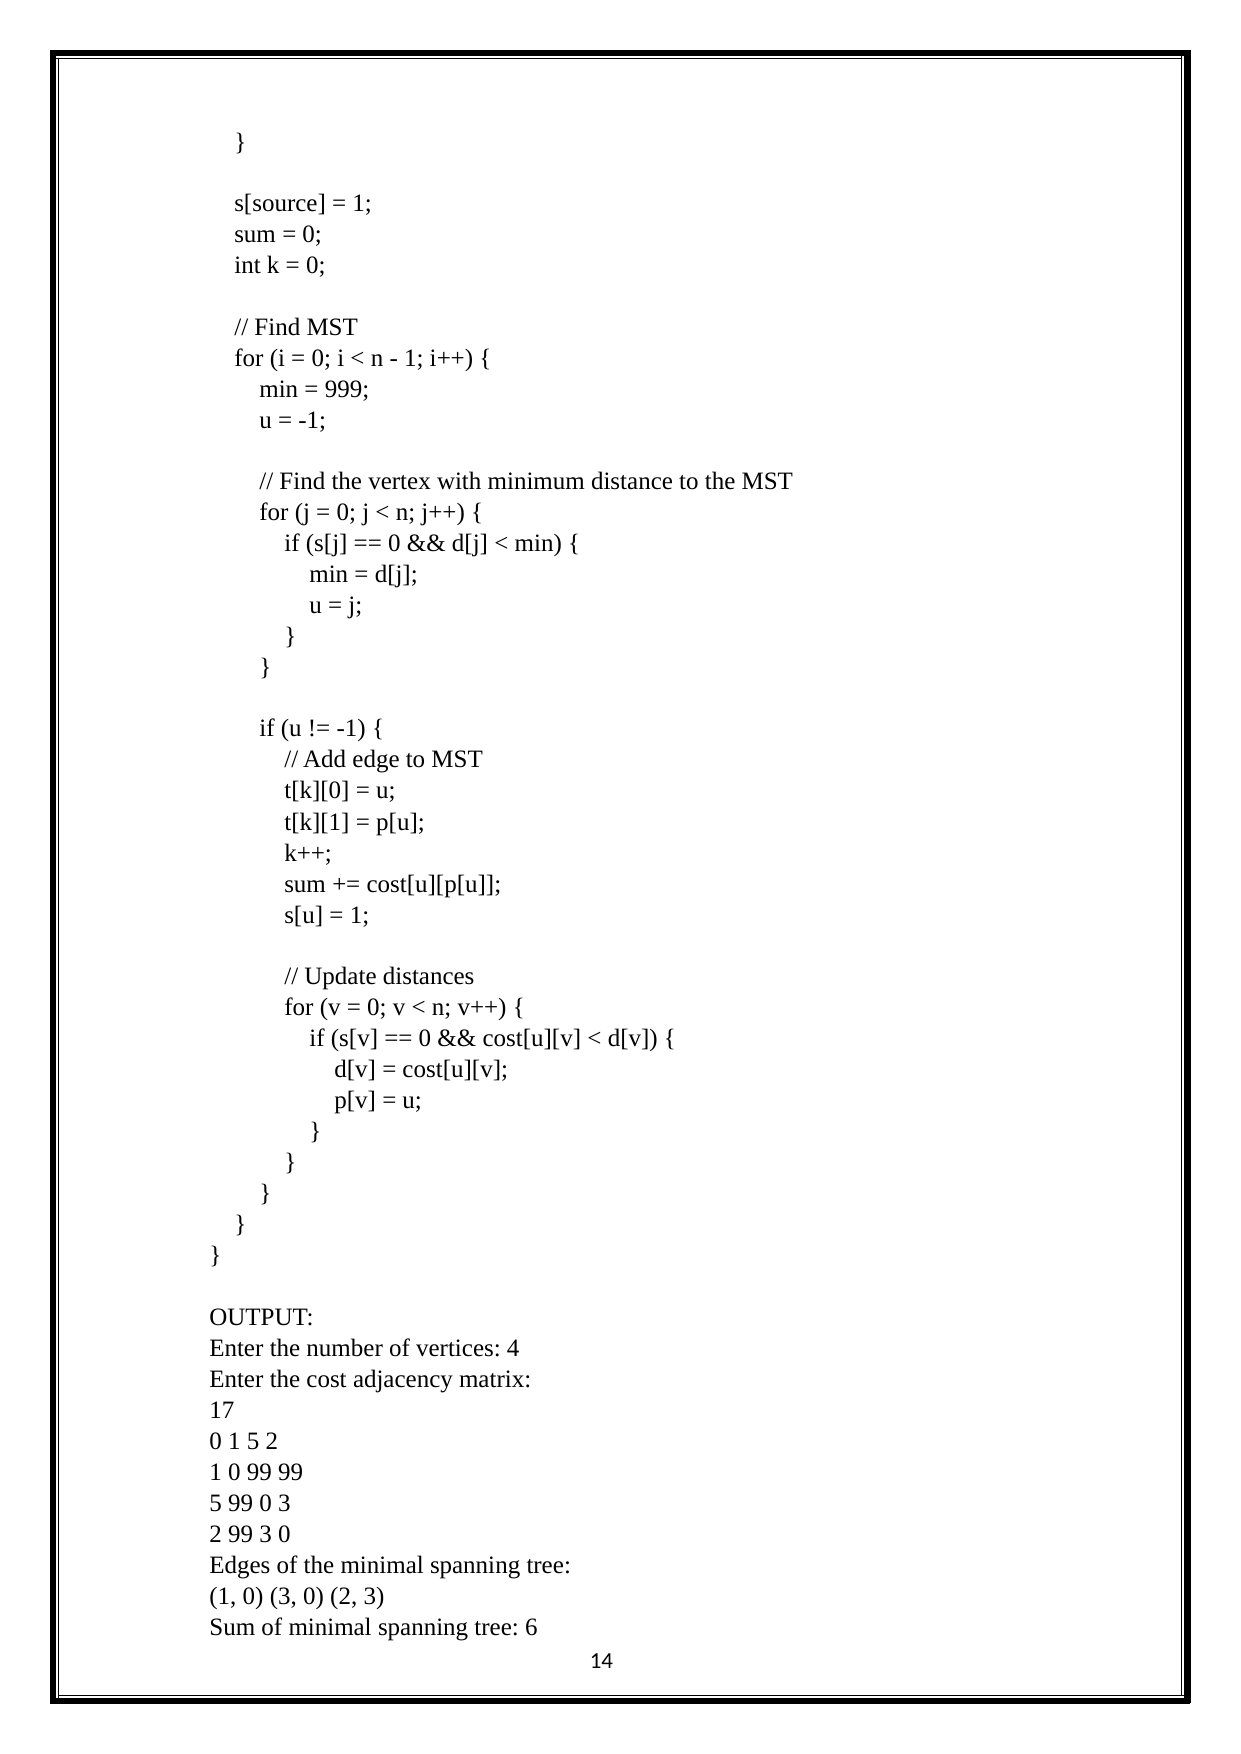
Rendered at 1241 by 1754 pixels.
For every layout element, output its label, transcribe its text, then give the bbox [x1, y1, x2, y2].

text } [150, 1147, 1127, 1176]
text p[v] = u; [150, 1085, 1127, 1114]
text Sum of minimal spanning tree: 6 [150, 1612, 1127, 1641]
text t[k][1] = p[u]; [150, 807, 1127, 835]
text } [150, 652, 1127, 681]
text for (v = 0; v < n; v++) { [150, 992, 1127, 1021]
text min = d[j]; [150, 559, 1127, 588]
text u = j; [150, 590, 1127, 619]
text } [150, 1116, 1127, 1145]
text } [150, 127, 1127, 156]
text 0 1 5 2 [150, 1426, 1127, 1454]
text for (i = 0; i < n - 1; i++) { [150, 343, 1127, 371]
text k++; [150, 838, 1127, 866]
text d[v] = cost[u][v]; [150, 1054, 1127, 1083]
text u = -1; [150, 405, 1127, 433]
text // Update distances [150, 961, 1127, 990]
text (1, 0) (3, 0) (2, 3) [150, 1581, 1127, 1610]
text t[k][0] = u; [150, 776, 1127, 804]
text // Find MST [150, 312, 1127, 340]
text if (u != -1) { [150, 713, 1127, 742]
text // Find the vertex with minimum distance to the MST [150, 466, 1127, 495]
text OUTPUT: [150, 1302, 1127, 1330]
text } [150, 1240, 1127, 1269]
text Edges of the minimal spanning tree: [150, 1550, 1127, 1579]
text sum = 0; [150, 219, 1127, 248]
text int k = 0; [150, 250, 1127, 279]
text Enter the number of vertices: 4 [150, 1333, 1127, 1361]
text 17 [150, 1395, 1127, 1423]
text if (s[v] == 0 && cost[u][v] < d[v]) { [150, 1023, 1127, 1052]
text s[u] = 1; [150, 900, 1127, 928]
text min = 999; [150, 374, 1127, 402]
text 1 0 99 99 [150, 1457, 1127, 1486]
text 5 99 0 3 [150, 1488, 1127, 1517]
text s[source] = 1; [150, 188, 1127, 217]
text } [150, 621, 1127, 650]
text sum += cost[u][p[u]]; [150, 869, 1127, 897]
text } [150, 1209, 1127, 1238]
text for (j = 0; j < n; j++) { [150, 497, 1127, 526]
text } [150, 1178, 1127, 1207]
text if (s[j] == 0 && d[j] < min) { [150, 528, 1127, 557]
text 2 99 3 0 [150, 1519, 1127, 1548]
text // Add edge to MST [150, 744, 1127, 773]
text Enter the cost adjacency matrix: [150, 1364, 1127, 1392]
